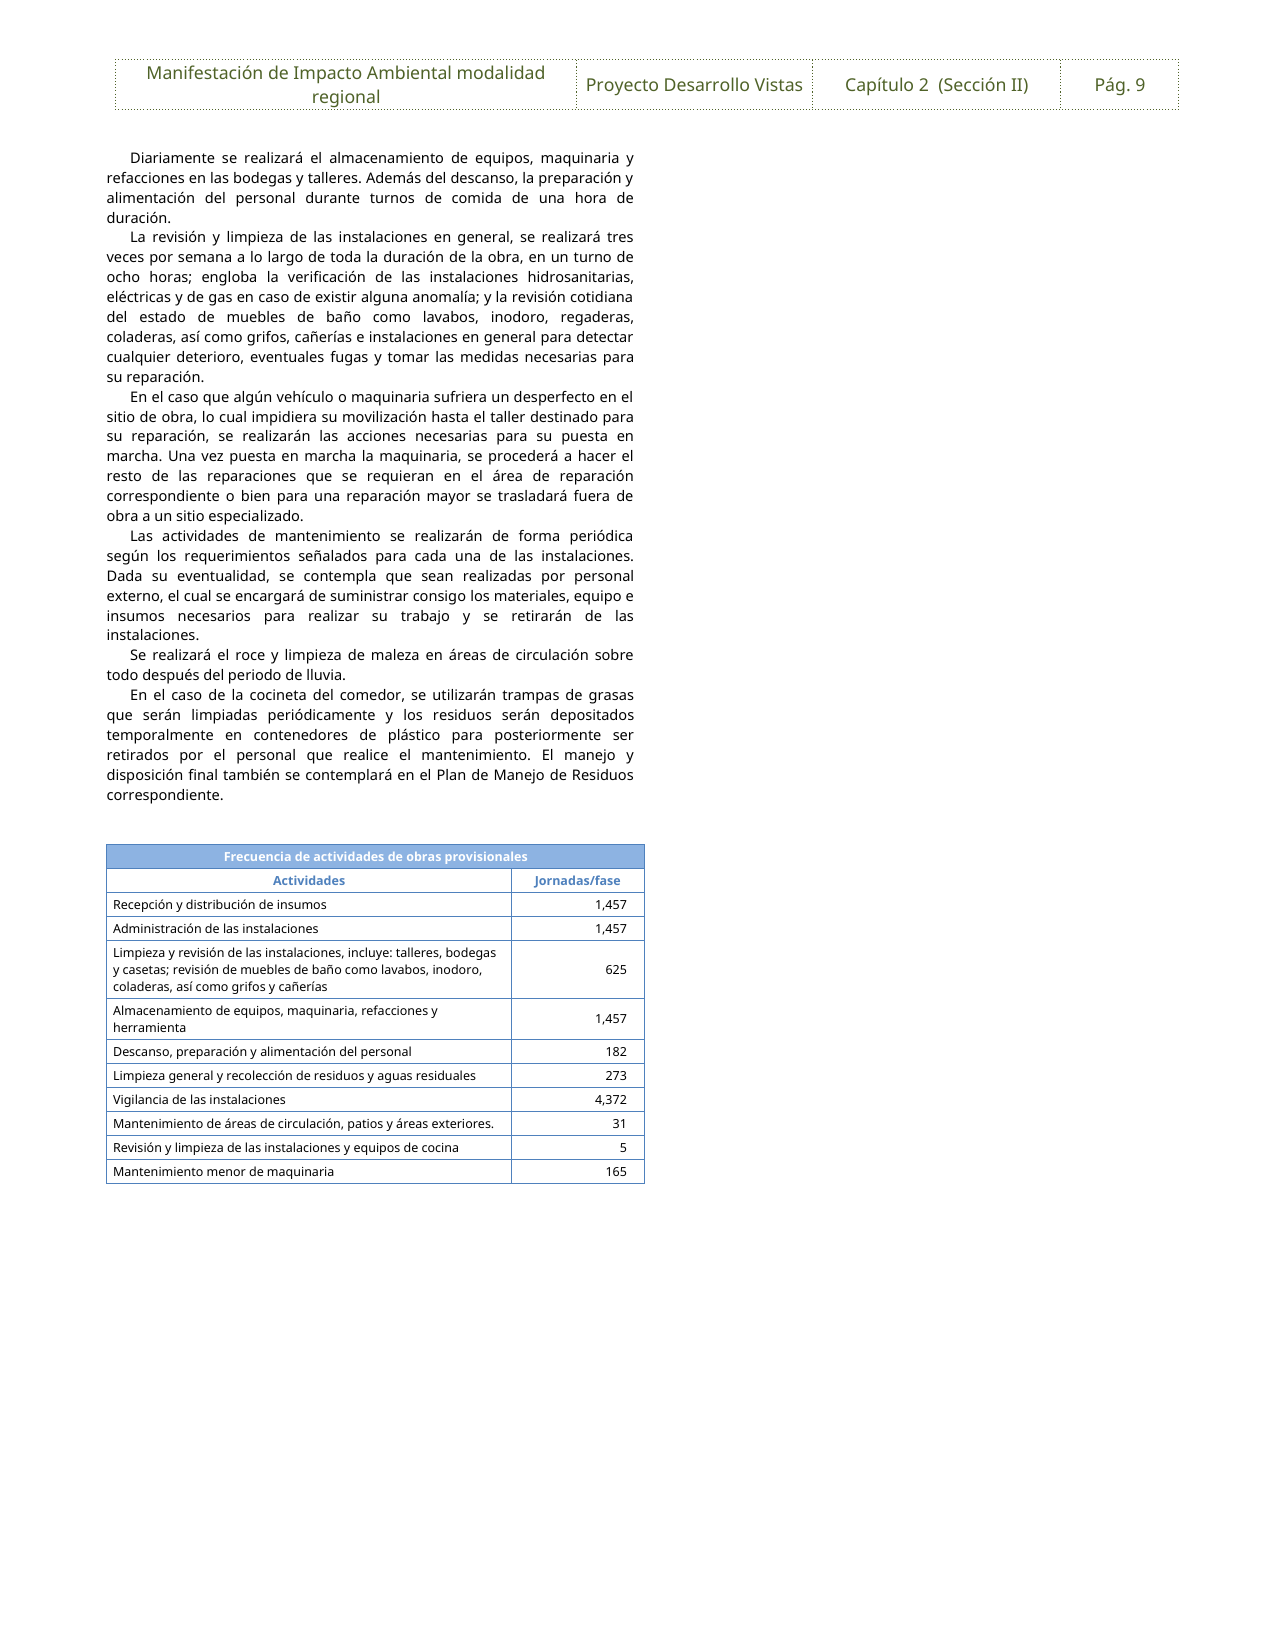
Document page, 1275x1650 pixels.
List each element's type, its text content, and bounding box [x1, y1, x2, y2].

table_cell Jornadas/fase [512, 869, 644, 892]
table_cell 625 [512, 941, 644, 998]
text En el caso de la cocineta del comedor, se utilizarán trampas de grasas que serán limpiadas periódicamente y los residuos serán depositados temporalmente en contenedores de plástico para posteriormente ser retirados por el personal que realice el mantenimiento. El manejo y disposición final también se contemplará en el Plan de Manejo de Residuos correspondiente. [106, 685, 634, 804]
table_cell Almacenamiento de equipos, maquinaria, refacciones y herramienta [107, 999, 511, 1039]
table_cell 1,457 [512, 893, 644, 916]
table_cell 4,372 [512, 1088, 644, 1111]
text Se realizará el roce y limpieza de maleza en áreas de circulación sobre todo después del periodo de lluvia. [106, 645, 634, 685]
table_cell 5 [512, 1136, 644, 1159]
table_header Frecuencia de actividades de obras provisionales [107, 845, 644, 868]
table_cell Actividades [107, 869, 511, 892]
table_cell Recepción y distribución de insumos [107, 893, 511, 916]
table_cell 31 [512, 1112, 644, 1135]
table_cell 1,457 [512, 999, 644, 1039]
table_cell 273 [512, 1064, 644, 1087]
table_cell Mantenimiento menor de maquinaria [107, 1160, 511, 1183]
table_cell Administración de las instalaciones [107, 917, 511, 940]
table_cell Limpieza general y recolección de residuos y aguas residuales [107, 1064, 511, 1087]
table_cell 165 [512, 1160, 644, 1183]
text La revisión y limpieza de las instalaciones en general, se realizará tres veces por semana a lo largo de toda la duración de la obra, en un turno de ocho horas; engloba la verificación de las instalaciones hidrosanitarias, eléctricas y de gas en caso de existir alguna anomalía; y la revisión cotidiana del estado de muebles de baño como lavabos, inodoro, regaderas, coladeras, así como grifos, cañerías e instalaciones en general para detectar cualquier deterioro, eventuales fugas y tomar las medidas necesarias para su reparación. [106, 227, 634, 386]
table_cell Revisión y limpieza de las instalaciones y equipos de cocina [107, 1136, 511, 1159]
text En el caso que algún vehículo o maquinaria sufriera un desperfecto en el sitio de obra, lo cual impidiera su movilización hasta el taller destinado para su reparación, se realizarán las acciones necesarias para su puesta en marcha. Una vez puesta en marcha la maquinaria, se procederá a hacer el resto de las reparaciones que se requieran en el área de reparación correspondiente o bien para una reparación mayor se trasladará fuera de obra a un sitio especializado. [106, 386, 634, 526]
table_cell Descanso, preparación y alimentación del personal [107, 1040, 511, 1063]
table_cell 182 [512, 1040, 644, 1063]
table_cell 1,457 [512, 917, 644, 940]
table_cell Limpieza y revisión de las instalaciones, incluye: talleres, bodegas y casetas; revisión de muebles de baño como lavabos, inodoro, coladeras, así como grifos y cañerías [107, 941, 511, 998]
table_cell Vigilancia de las instalaciones [107, 1088, 511, 1111]
text Diariamente se realizará el almacenamiento de equipos, maquinaria y refacciones en las bodegas y talleres. Además del descanso, la preparación y alimentación del personal durante turnos de comida de una hora de duración. [106, 148, 634, 227]
text Las actividades de mantenimiento se realizarán de forma periódica según los requerimientos señalados para cada una de las instalaciones. Dada su eventualidad, se contempla que sean realizadas por personal externo, el cual se encargará de suministrar consigo los materiales, equipo e insumos necesarios para realizar su trabajo y se retirarán de las instalaciones. [106, 526, 634, 645]
table_cell Mantenimiento de áreas de circulación, patios y áreas exteriores. [107, 1112, 511, 1135]
